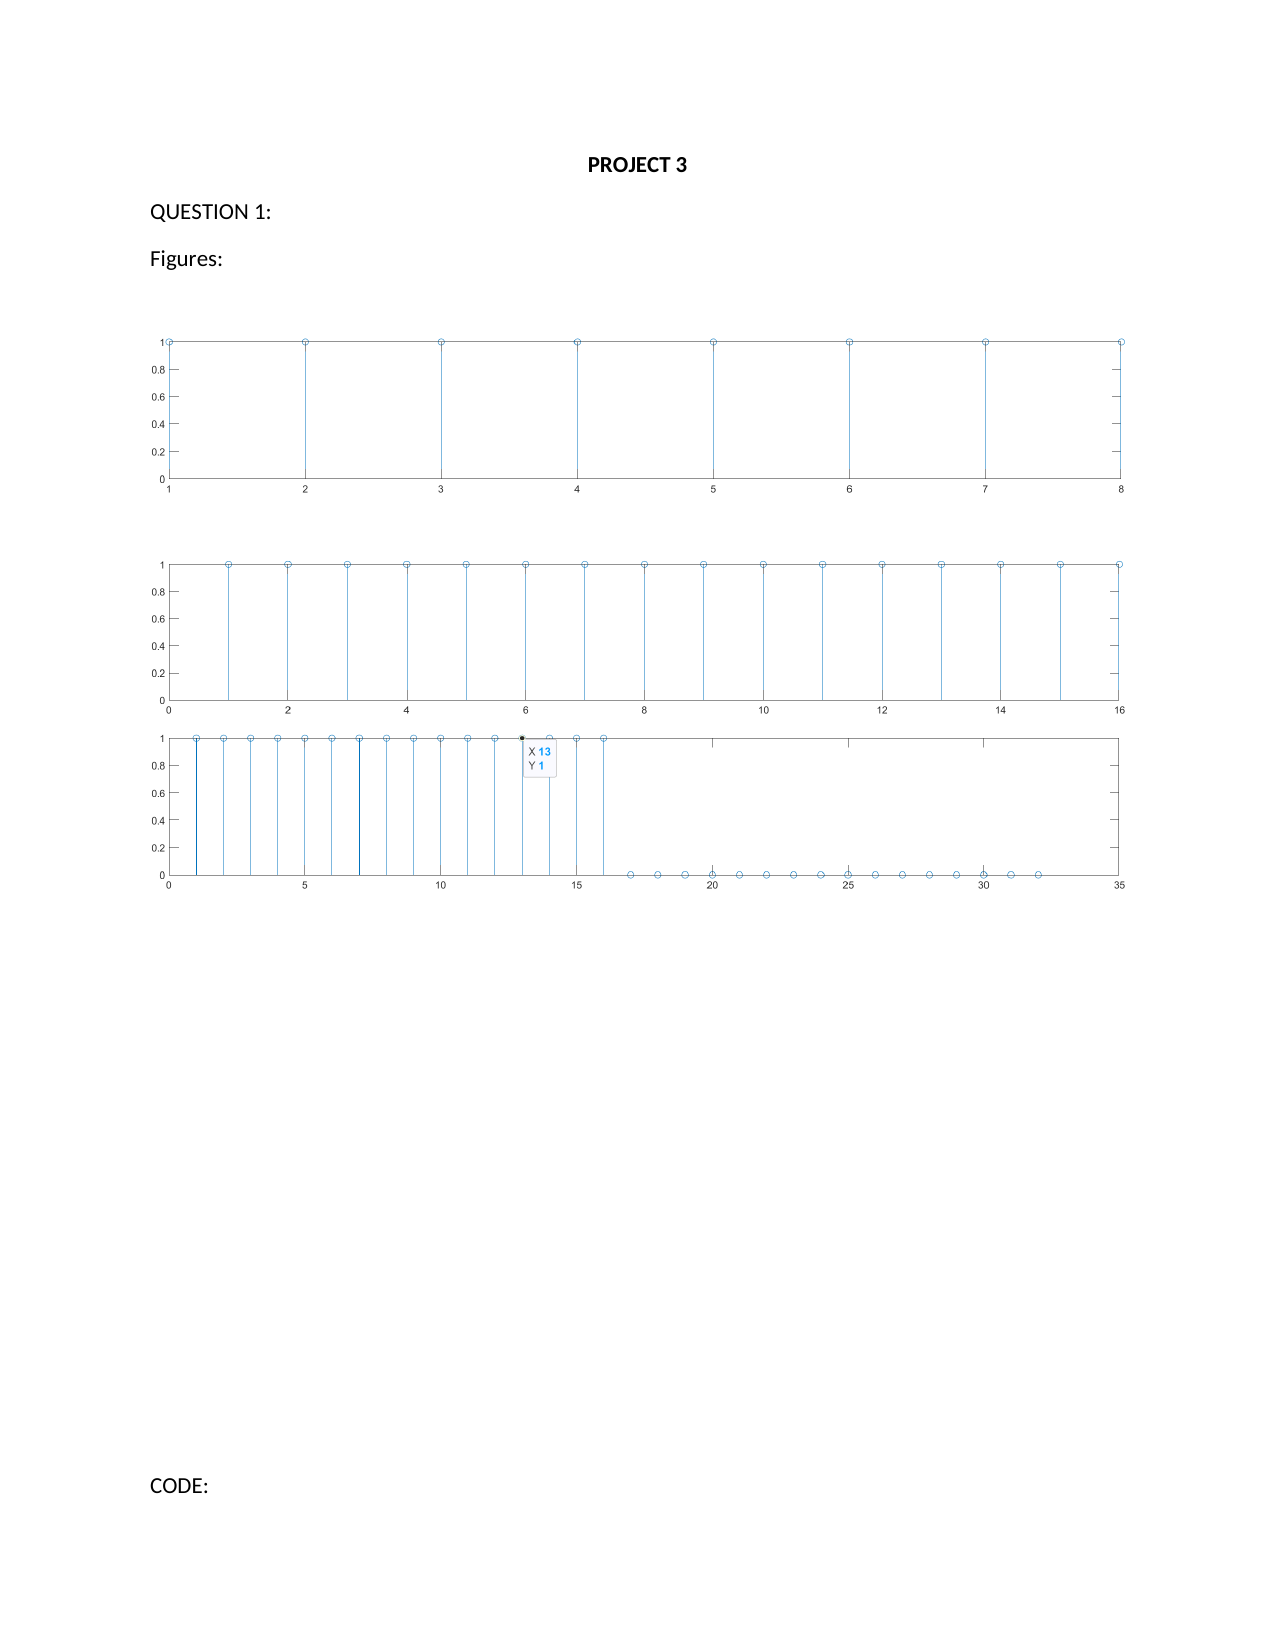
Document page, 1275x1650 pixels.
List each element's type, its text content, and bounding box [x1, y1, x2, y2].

text QUESTION 1: [150, 197, 1125, 225]
text PROJECT 3 [150, 150, 1125, 178]
text Figures: [150, 244, 1125, 272]
picture [150, 337, 1125, 494]
picture [150, 733, 1125, 890]
picture [150, 559, 1125, 715]
text CODE: [150, 1471, 1125, 1499]
